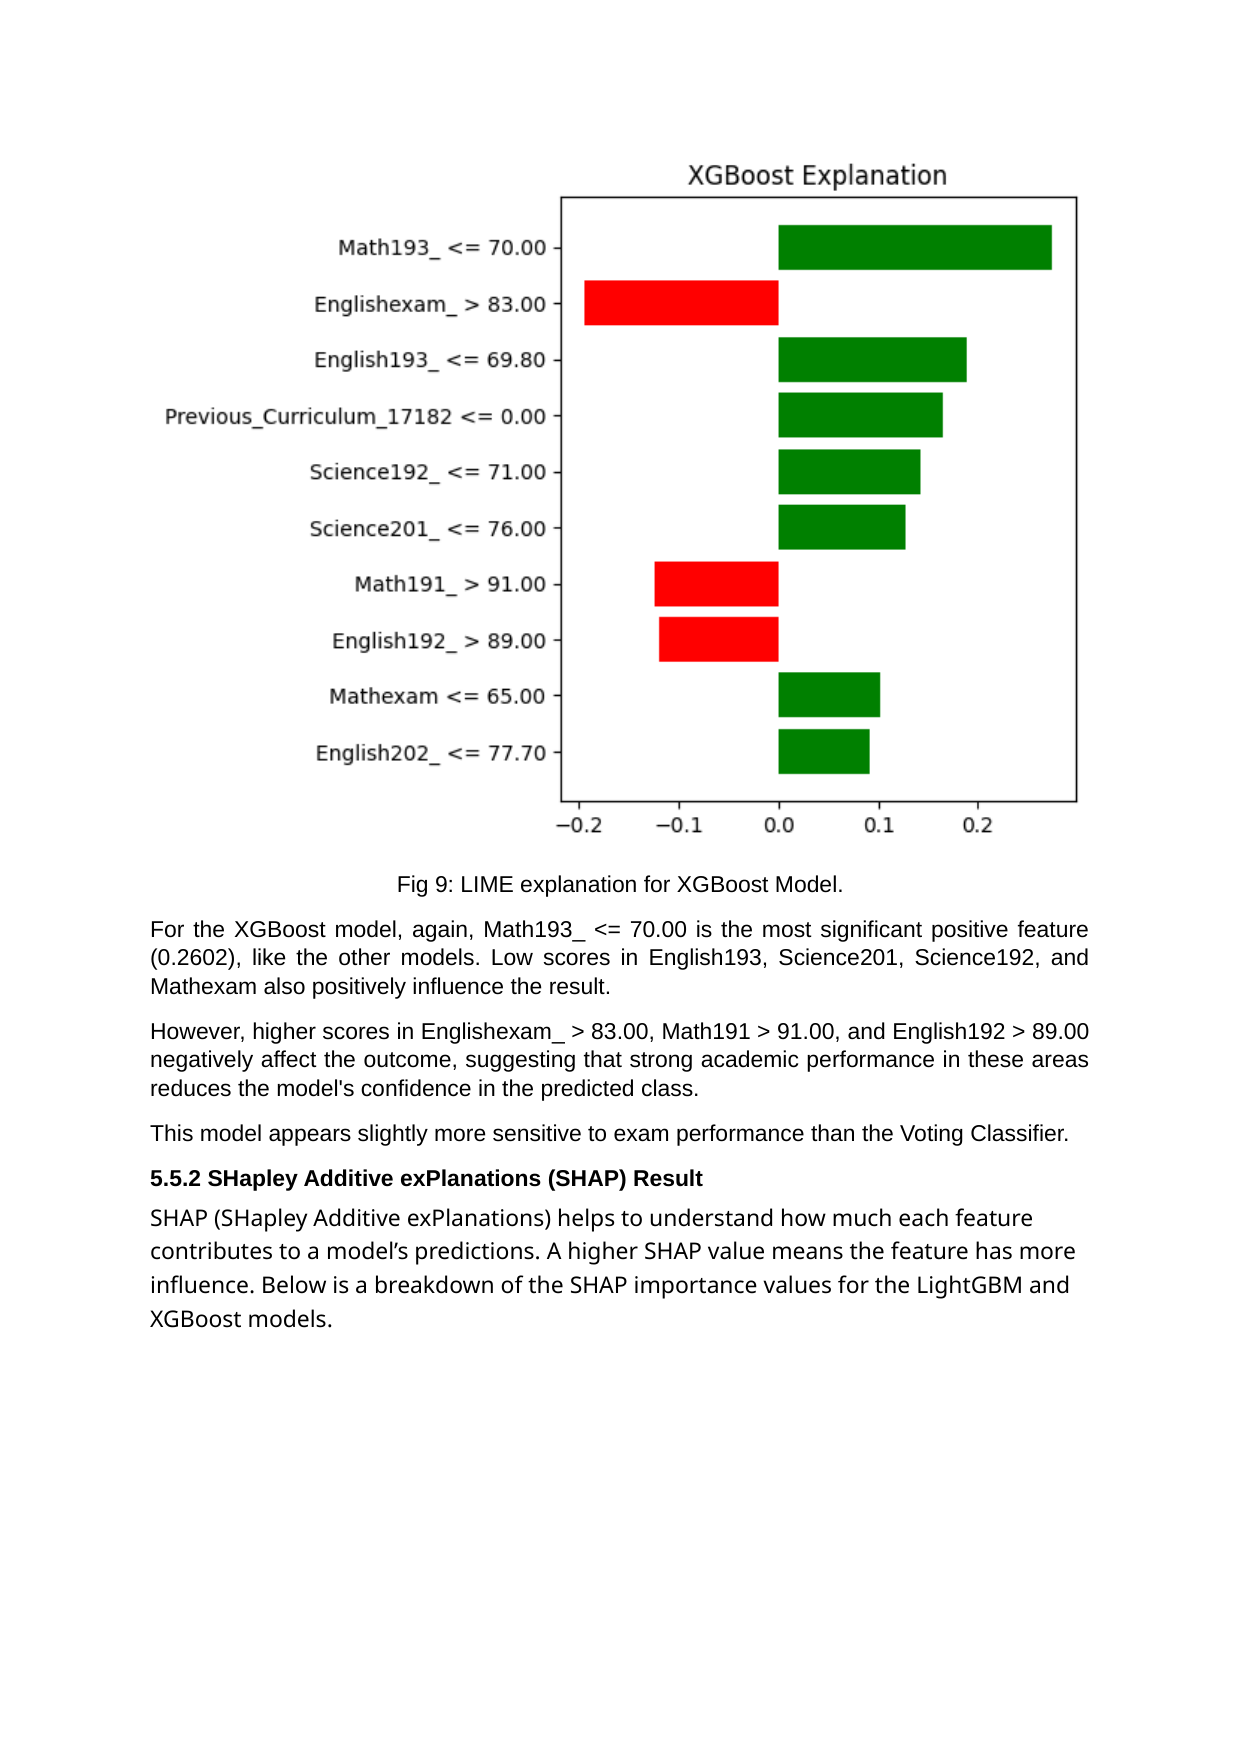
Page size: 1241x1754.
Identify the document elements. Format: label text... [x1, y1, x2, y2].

text For the XGBoost model, again, Math193_ <= 70.00 is the most significant positive feature (0.2602), like the other models. Low scores in English193, Science201, Science192, and Mathexam also positively influence the result. [150, 916, 1090, 999]
text Fig 9: LIME explanation for XGBoost Model. [150, 871, 1090, 897]
text SHAP (SHapley Additive exPlanations) helps to understand how much each feature contributes to a model’s predictions. A higher SHAP value means the feature has more influence. Below is a breakdown of the SHAP importance values for the LightGBM and XGBoost models. [150, 1202, 1090, 1334]
text This model appears slightly more sensitive to exam performance than the Voting Classifier. [150, 1120, 1090, 1146]
picture [150, 150, 1091, 852]
text However, higher scores in Englishexam_ > 83.00, Math191 > 91.00, and English192 > 89.00 negatively affect the outcome, suggesting that strong academic performance in these areas reduces the model's confidence in the predicted class. [150, 1018, 1090, 1101]
subtitle 5.5.2 SHapley Additive exPlanations (SHAP) Result [150, 1165, 1090, 1191]
